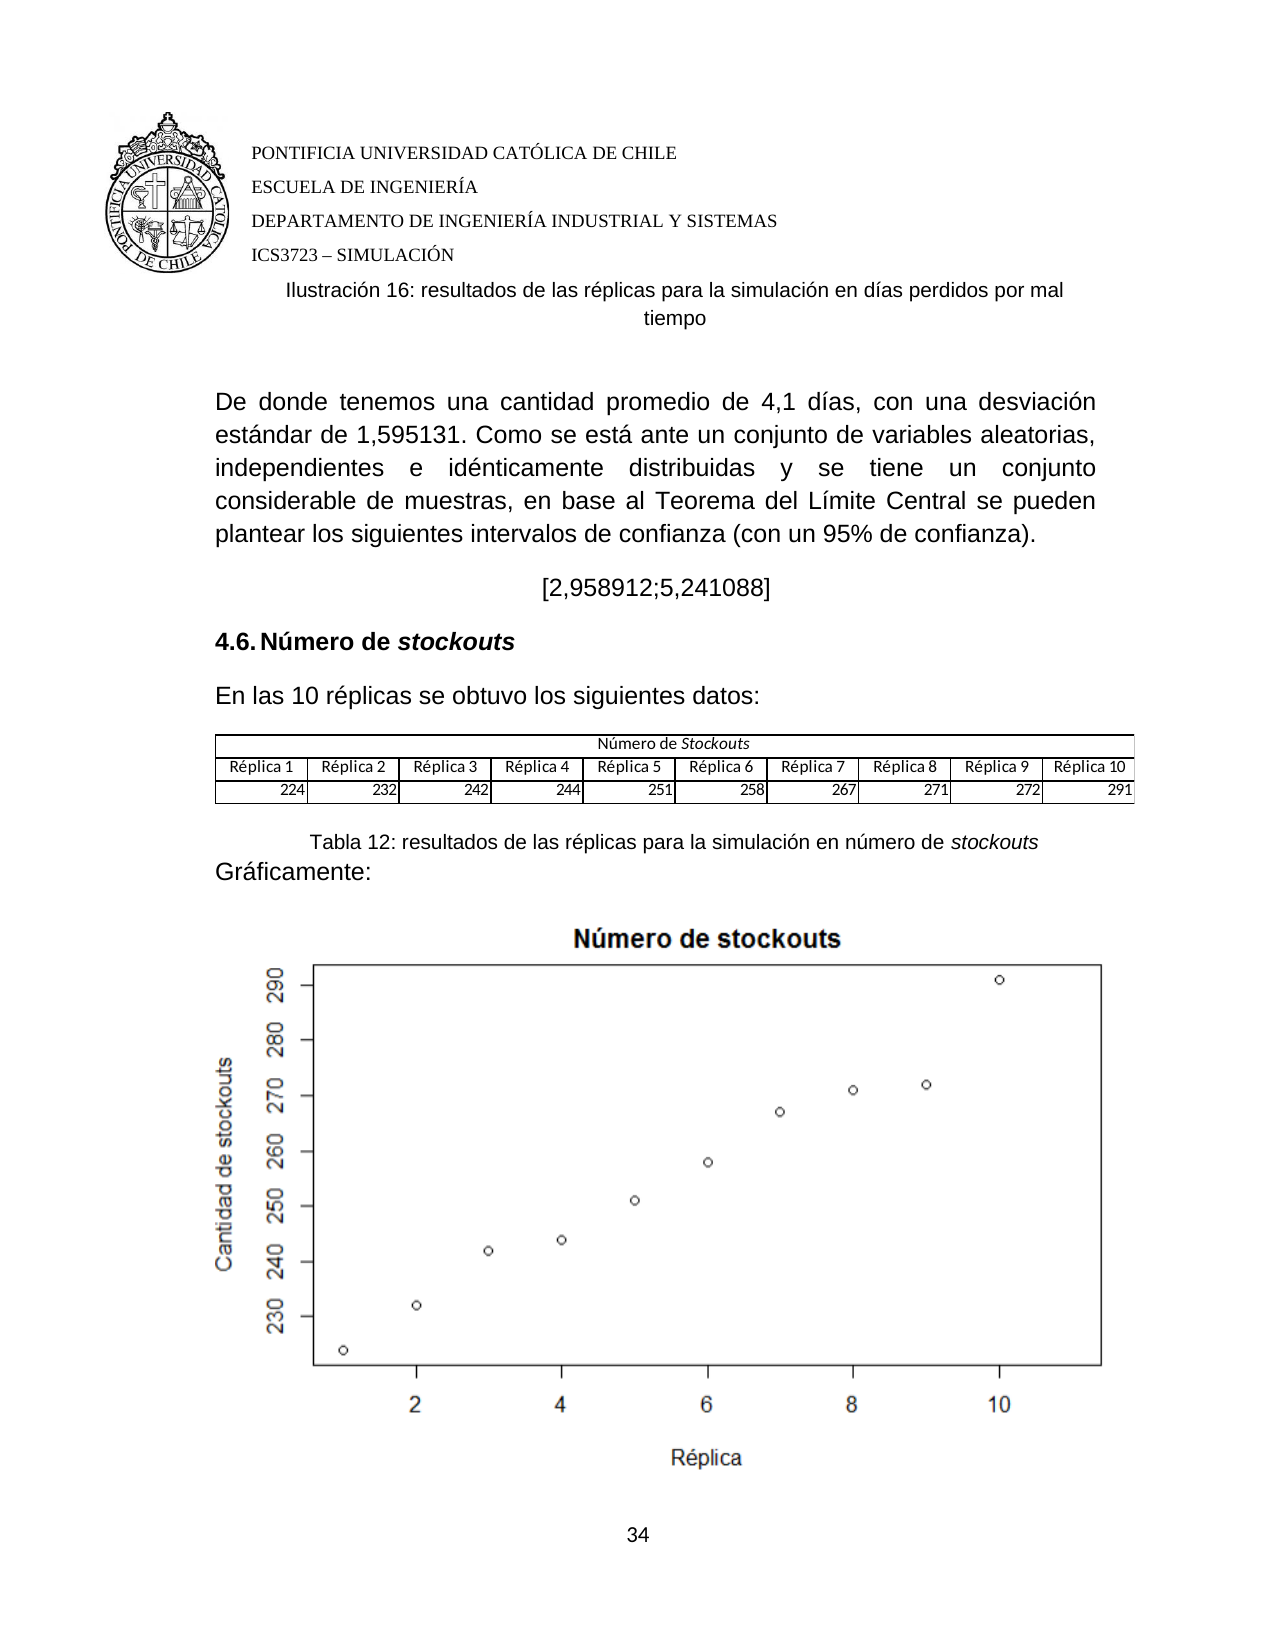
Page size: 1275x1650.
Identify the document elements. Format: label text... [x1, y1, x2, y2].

text De donde tenemos una cantidad promedio de 4,1 días, con una desviación estándar de 1,595131. Como se está ante un conjunto de variables aleatorias, independientes e idénticamente distribuidas y se tiene un conjunto considerable de muestras, en base al Teorema del Límite Central se pueden plantear los siguientes intervalos de confianza (con un 95% de confianza). [215, 387, 1098, 548]
list Número de stockouts [215, 627, 1098, 656]
text En las 10 réplicas se obtuvo los siguientes datos: [215, 681, 1098, 709]
text Tabla 12: resultados de las réplicas para la simulación en número de stockouts [252, 829, 1098, 853]
picture [214, 911, 1136, 1471]
text Gráficamente: [215, 857, 1098, 886]
text Ilustración 16: resultados de las réplicas para la simulación en días perdidos por mal tiempo [252, 278, 1098, 329]
picture [104, 112, 230, 274]
text [2,958912;5,241088] [215, 573, 1098, 602]
